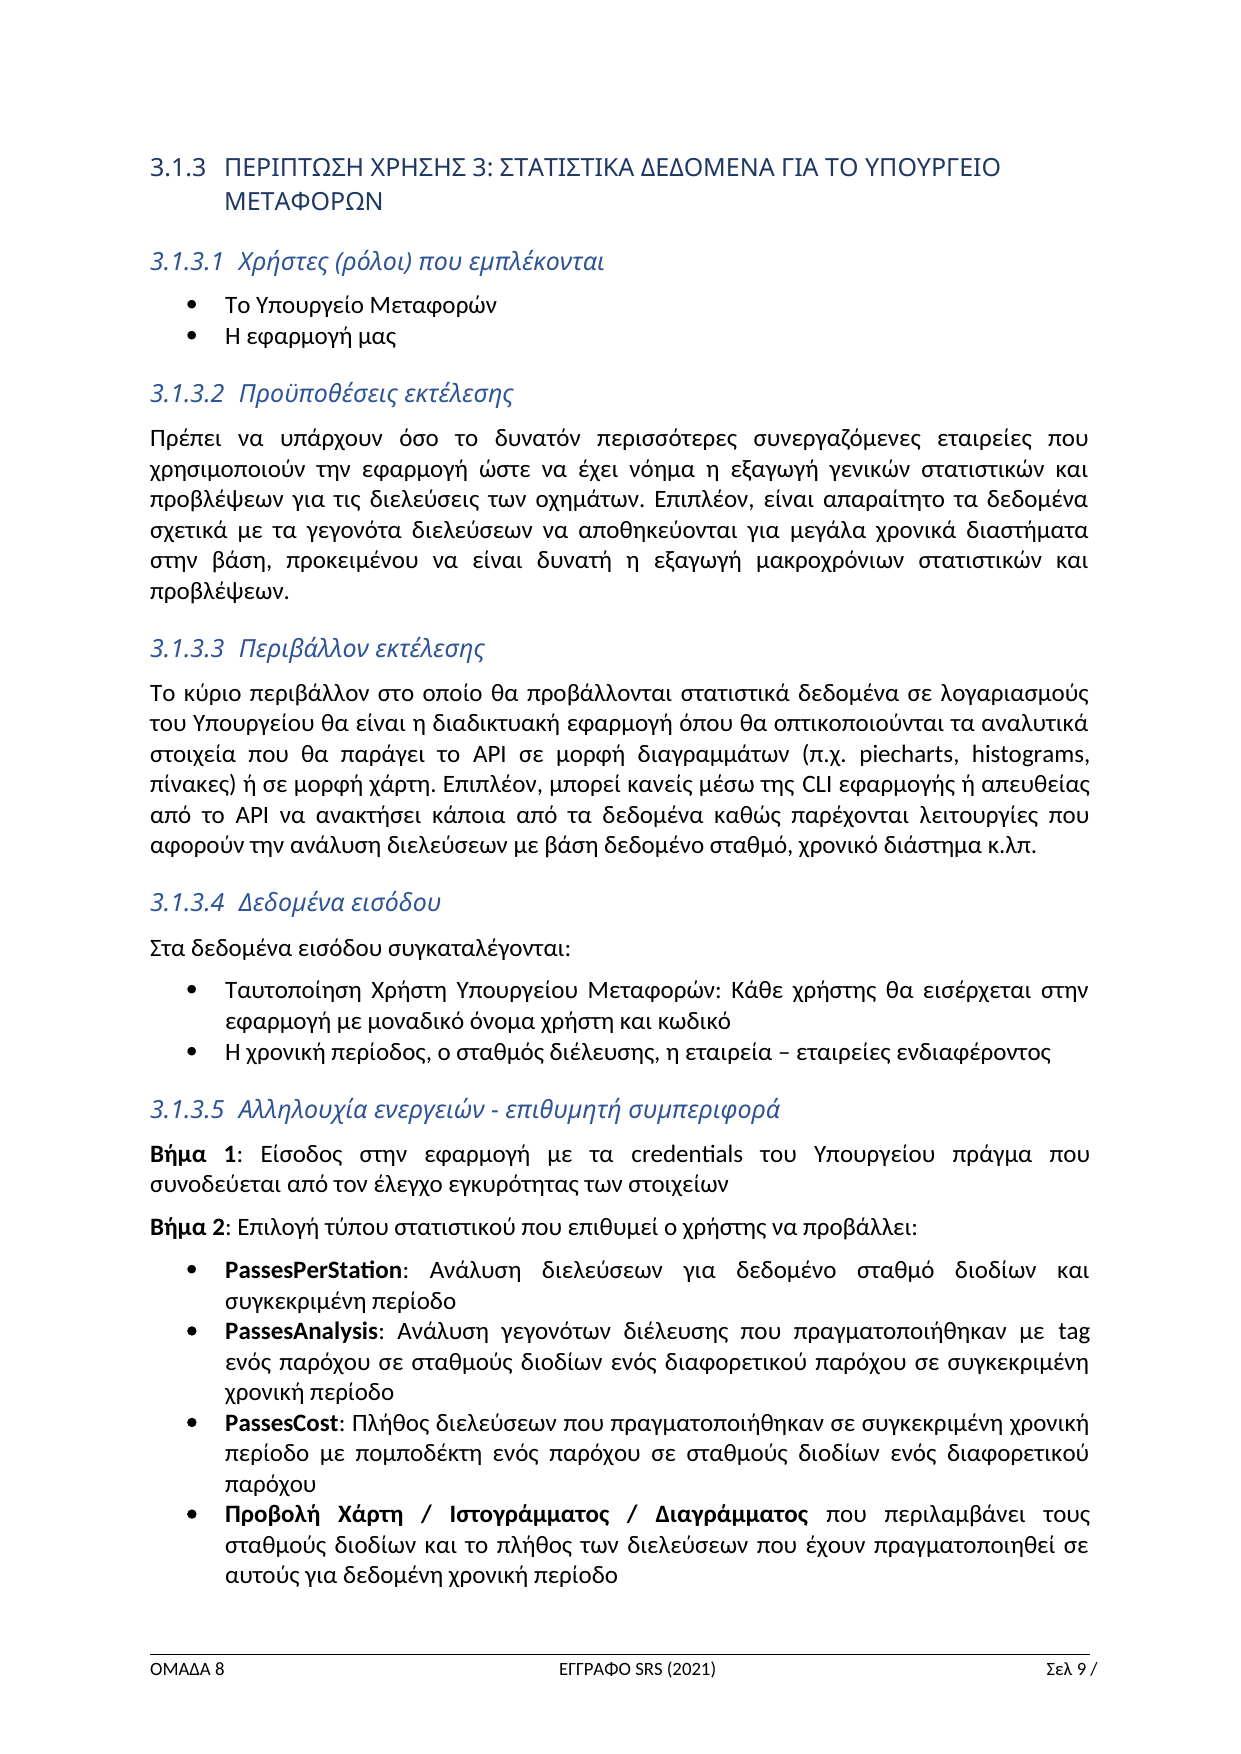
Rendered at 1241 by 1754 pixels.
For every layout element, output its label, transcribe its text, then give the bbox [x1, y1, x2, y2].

text Πρέπει να υπάρχουν όσο το δυνατόν περισσότερες συνεργαζόμενες εταιρείες που χρησιμοποιούν την εφαρμογή ώστε να έχει νόημα η εξαγωγή γενικών στατιστικών και προβλέψεων για τις διελεύσεις των οχημάτων. Επιπλέον, είναι απαραίτητο τα δεδομένα σχετικά με τα γεγονότα διελεύσεων να αποθηκεύονται για μεγάλα χρονικά διαστήματα στην βάση, προκειμένου να είναι δυνατή η εξαγωγή μακροχρόνιων στατιστικών και προβλέψεων. [150, 422, 1090, 605]
list Ταυτοποίηση Χρήστη Υπουργείου Μεταφορών: Κάθε χρήστης θα εισέρχεται στην εφαρμογή με μοναδικό όνομα χρήστη και κωδικό [187, 975, 1090, 1036]
list Το Υπουργείο Μεταφορών [187, 290, 1090, 320]
text Το κύριο περιβάλλον στο οποίο θα προβάλλονται στατιστικά δεδομένα σε λογαριασμούς του Υπουργείου θα είναι η διαδικτυακή εφαρμογή όπου θα οπτικοποιούνται τα αναλυτικά στοιχεία που θα παράγει το API σε μορφή διαγραμμάτων (π.χ. piecharts, histograms, πίνακες) ή σε μορφή χάρτη. Επιπλέον, μπορεί κανείς μέσω της CLI εφαρμογής ή απευθείας από το API να ανακτήσει κάποια από τα δεδομένα καθώς παρέχονται λειτουργίες που αφορούν την ανάλυση διελεύσεων με βάση δεδομένο σταθμό, χρονικό διάστημα κ.λπ. [150, 677, 1090, 860]
list PassesPerStation: Ανάλυση διελεύσεων για δεδομένο σταθμό διοδίων και συγκεκριμένη περίοδο [187, 1254, 1090, 1315]
subtitle 3.1.3.2 Προϋποθέσεις εκτέλεσης [150, 376, 1090, 410]
list PassesAnalysis: Ανάλυση γεγονότων διέλευσης που πραγματοποιήθηκαν με tag ενός παρόχου σε σταθμούς διοδίων ενός διαφορετικού παρόχου σε συγκεκριμένη χρονική περίοδο [187, 1315, 1090, 1407]
subtitle 3.1.3.4 Δεδομένα εισόδου [150, 885, 1090, 919]
subtitle 3.1.3.5 Αλληλουχία ενεργειών - επιθυμητή συμπεριφορά [150, 1091, 1090, 1125]
list Προβολή Χάρτη / Ιστογράμματος / Διαγράμματος που περιλαμβάνει τους σταθμούς διοδίων και το πλήθος των διελεύσεων που έχουν πραγματοποιηθεί σε αυτούς για δεδομένη χρονική περίοδο [187, 1498, 1090, 1590]
subtitle 3.1.3 ΠΕΡΙΠΤΩΣΗ ΧΡΗΣΗΣ 3: ΣΤΑΤΙΣΤΙΚΑ ΔΕΔΟΜΕΝΑ ΓΙΑ ΤΟ ΥΠΟΥΡΓΕΙΟ ΜΕΤΑΦΟΡΩΝ [150, 150, 1090, 218]
text Βήμα 1: Είσοδος στην εφαρμογή με τα credentials του Υπουργείου πράγμα που συνοδεύεται από τον έλεγχο εγκυρότητας των στοιχείων [150, 1138, 1090, 1199]
text Βήμα 2: Επιλογή τύπου στατιστικού που επιθυμεί ο χρήστης να προβάλλει: [150, 1211, 1090, 1242]
subtitle 3.1.3.3 Περιβάλλον εκτέλεσης [150, 630, 1090, 664]
subtitle 3.1.3.1 Χρήστες (ρόλοι) που εμπλέκονται [150, 243, 1090, 277]
text Στα δεδομένα εισόδου συγκαταλέγονται: [150, 932, 1090, 962]
list Η εφαρμογή μας [187, 320, 1090, 351]
list PassesCost: Πλήθος διελεύσεων που πραγματοποιήθηκαν σε συγκεκριμένη χρονική περίοδο με πομποδέκτη ενός παρόχου σε σταθμούς διοδίων ενός διαφορετικού παρόχου [187, 1407, 1090, 1498]
list H χρονική περίοδος, ο σταθμός διέλευσης, η εταιρεία – εταιρείες ενδιαφέροντος [187, 1036, 1090, 1066]
